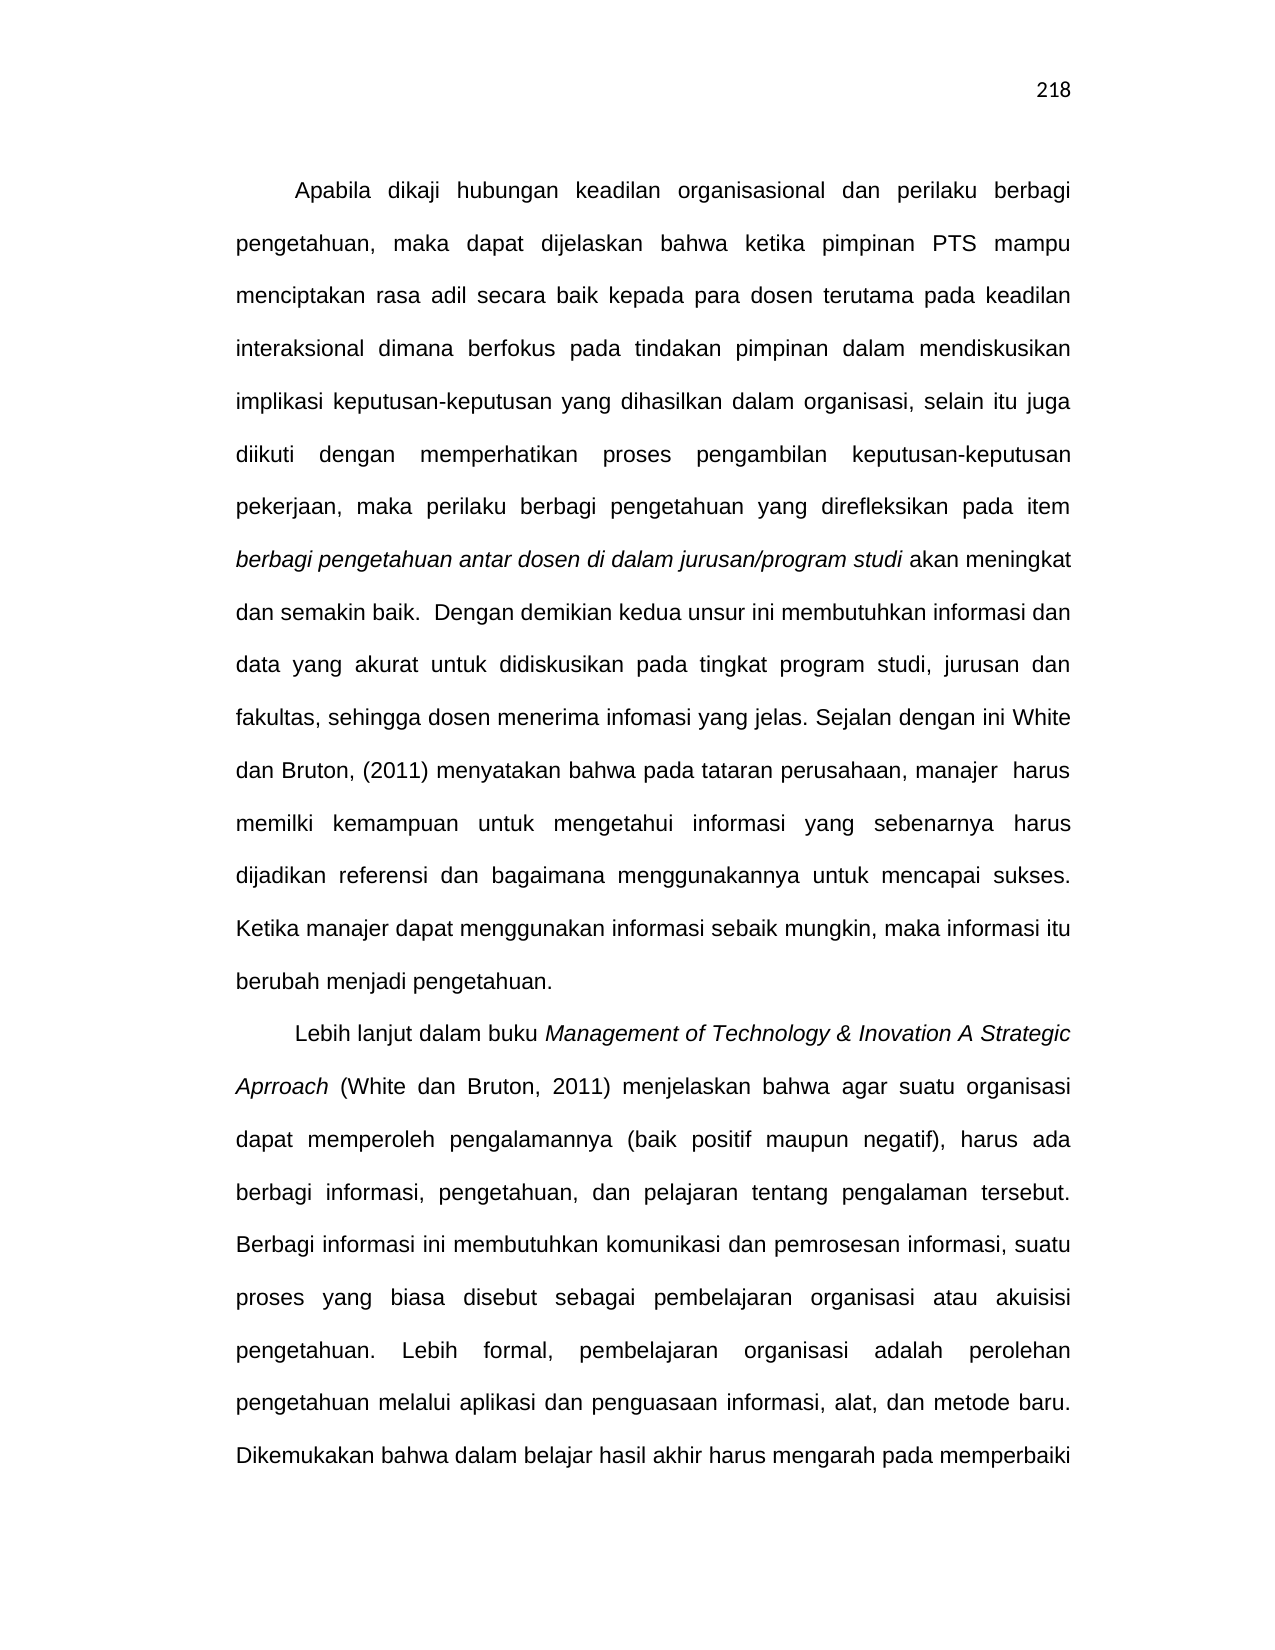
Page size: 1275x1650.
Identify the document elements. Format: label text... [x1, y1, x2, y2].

text Apabila dikaji hubungan keadilan organisasional dan perilaku berbagi pengetahuan, maka dapat dijelaskan bahwa ketika pimpinan PTS mampu menciptakan rasa adil secara baik kepada para dosen terutama pada keadilan interaksional dimana berfokus pada tindakan pimpinan dalam mendiskusikan implikasi keputusan-keputusan yang dihasilkan dalam organisasi, selain itu juga diikuti dengan memperhatikan proses pengambilan keputusan-keputusan pekerjaan, maka perilaku berbagi pengetahuan yang direfleksikan pada item berbagi pengetahuan antar dosen di dalam jurusan/program studi akan meningkat dan semakin baik. Dengan demikian kedua unsur ini membutuhkan informasi dan data yang akurat untuk didiskusikan pada tingkat program studi, jurusan dan fakultas, sehingga dosen menerima infomasi yang jelas. Sejalan dengan ini White dan Bruton, (2011) menyatakan bahwa pada tataran perusahaan, manajer harus memilki kemampuan untuk mengetahui informasi yang sebenarnya harus dijadikan referensi dan bagaimana menggunakannya untuk mencapai sukses. Ketika manajer dapat menggunakan informasi sebaik mungkin, maka informasi itu berubah menjadi pengetahuan. [236, 177, 1071, 994]
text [236, 1020, 1071, 1468]
